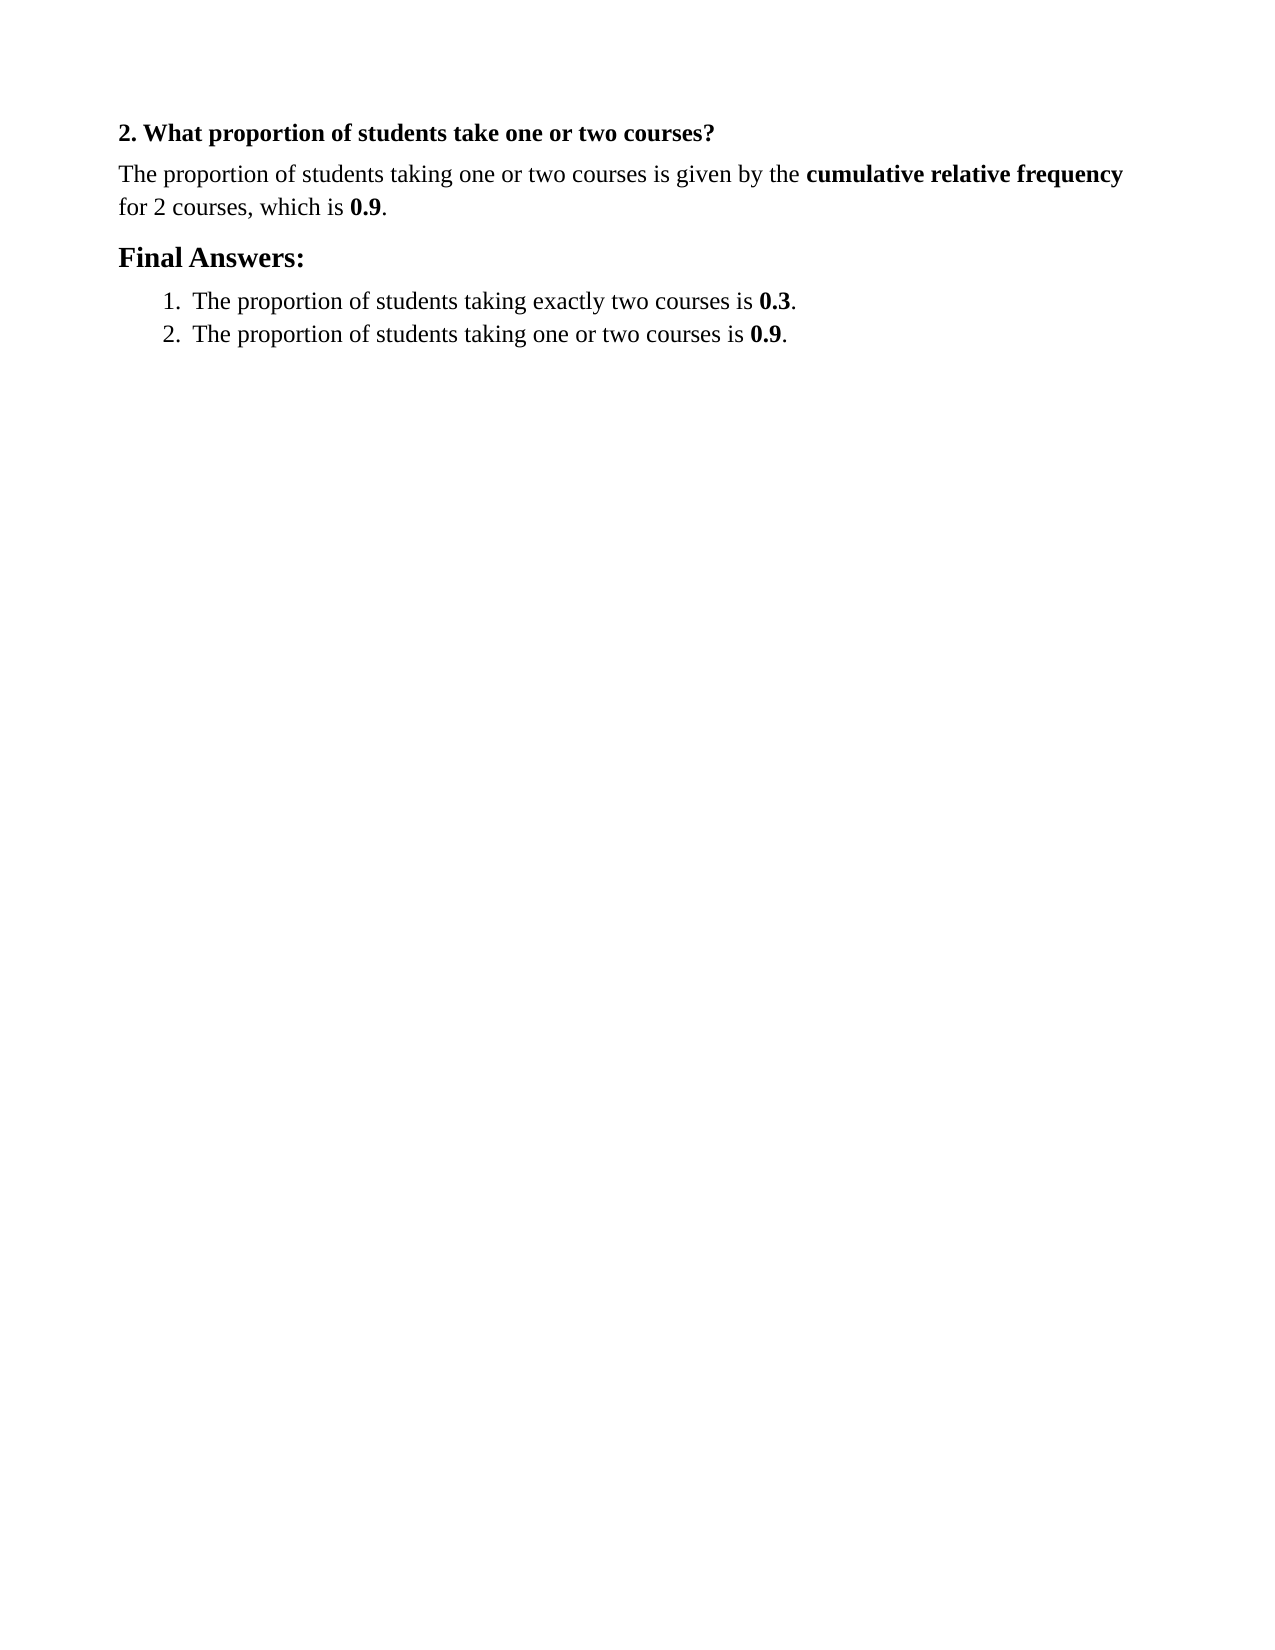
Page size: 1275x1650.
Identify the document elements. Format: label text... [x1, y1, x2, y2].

subtitle Final Answers: [118, 240, 1157, 273]
subtitle 2. What proportion of students take one or two courses? [118, 118, 1157, 147]
text The proportion of students taking one or two courses is given by the cumulative relative frequency for 2 courses, which is 0.9. [118, 159, 1157, 221]
list The proportion of students taking one or two courses is 0.9. [162, 319, 1157, 348]
list The proportion of students taking exactly two courses is 0.3. [162, 286, 1157, 315]
